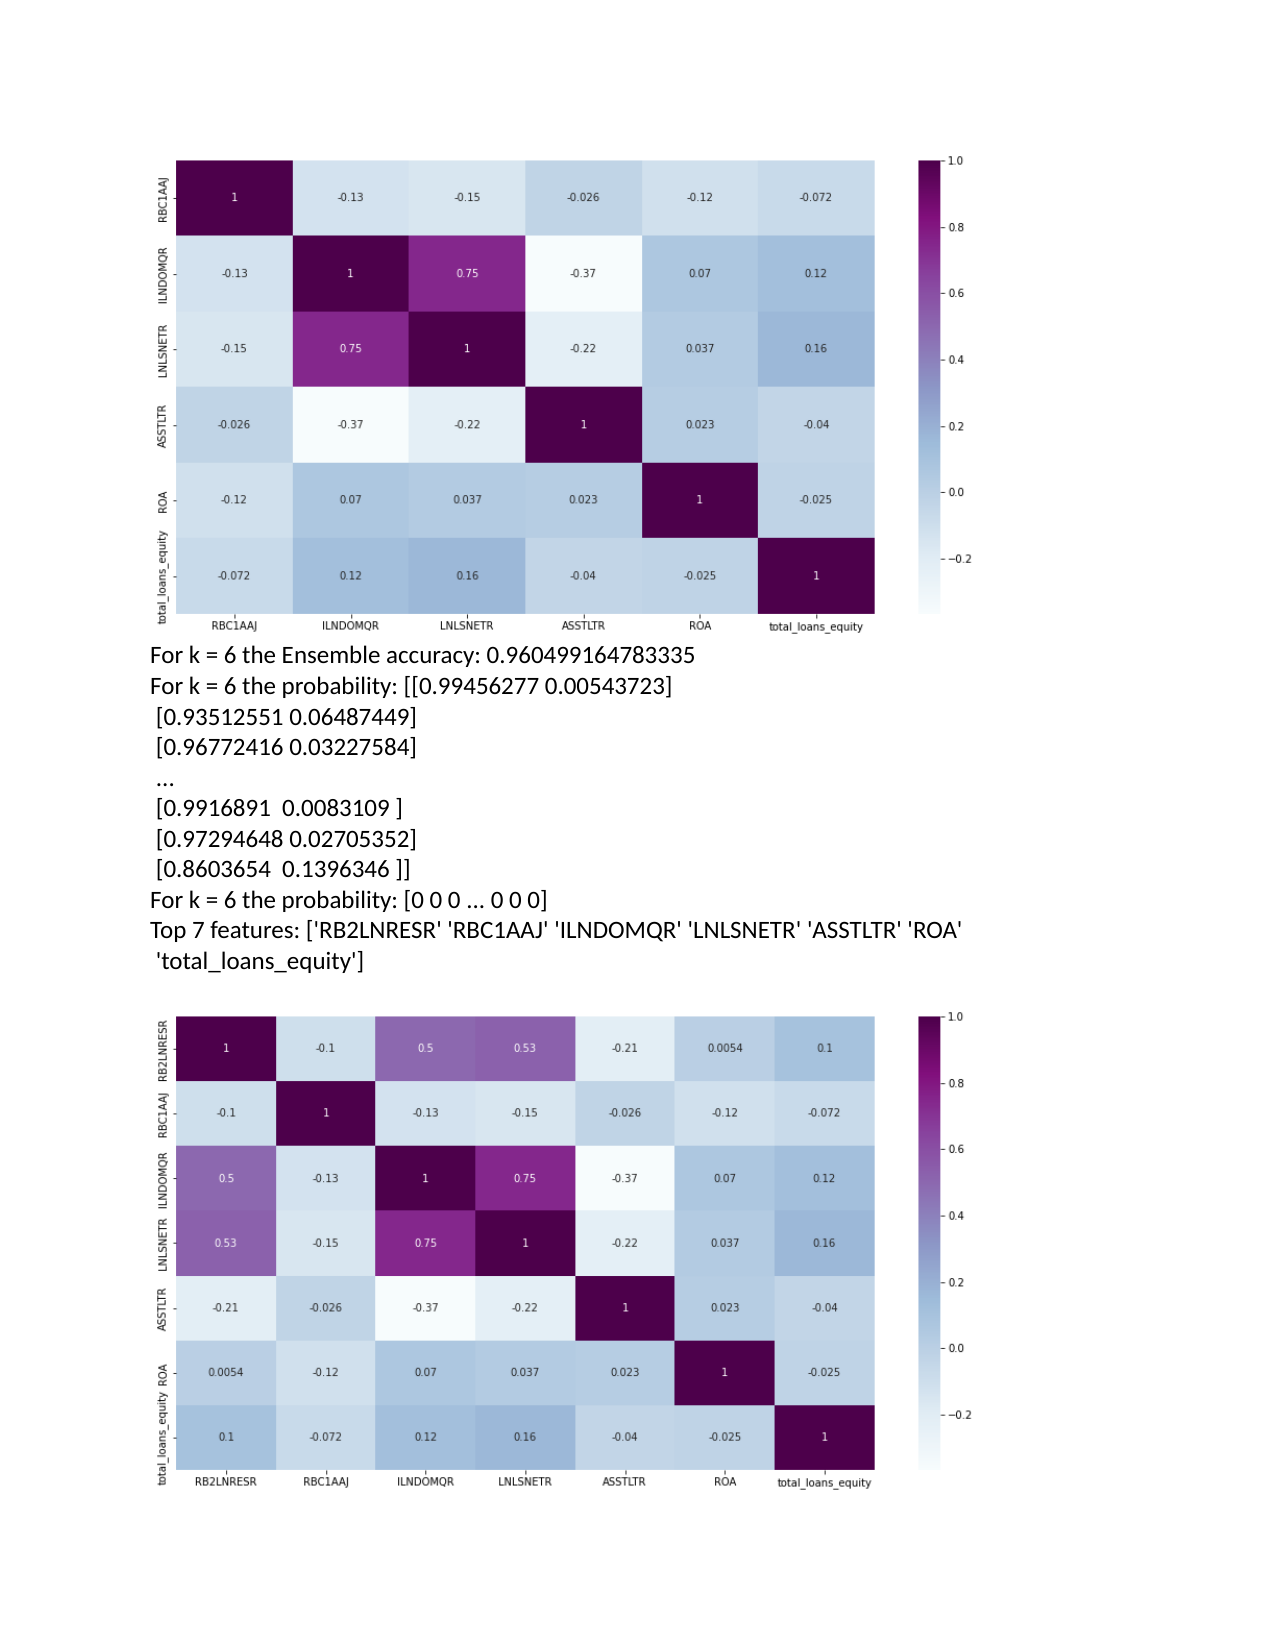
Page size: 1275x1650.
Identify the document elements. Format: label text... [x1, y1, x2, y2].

text For k = 6 the Ensemble accuracy: 0.960499164783335 [150, 639, 1125, 670]
text [0.97294648 0.02705352] [150, 823, 1125, 853]
text ... [150, 762, 1125, 792]
picture [150, 1005, 980, 1496]
text For k = 6 the probability: [0 0 0 ... 0 0 0] [150, 884, 1125, 914]
text For k = 6 the probability: [[0.99456277 0.00543723] [150, 670, 1125, 701]
text [0.9916891 0.0083109 ] [150, 792, 1125, 823]
text [0.93512551 0.06487449] [150, 701, 1125, 731]
text Top 7 features: ['RB2LNRESR' 'RBC1AAJ' 'ILNDOMQR' 'LNLSNETR' 'ASSTLTR' 'ROA' [150, 914, 1125, 945]
text [0.8603654 0.1396346 ]] [150, 853, 1125, 884]
picture [150, 150, 980, 640]
text 'total_loans_equity'] [150, 945, 1125, 975]
text [0.96772416 0.03227584] [150, 731, 1125, 762]
